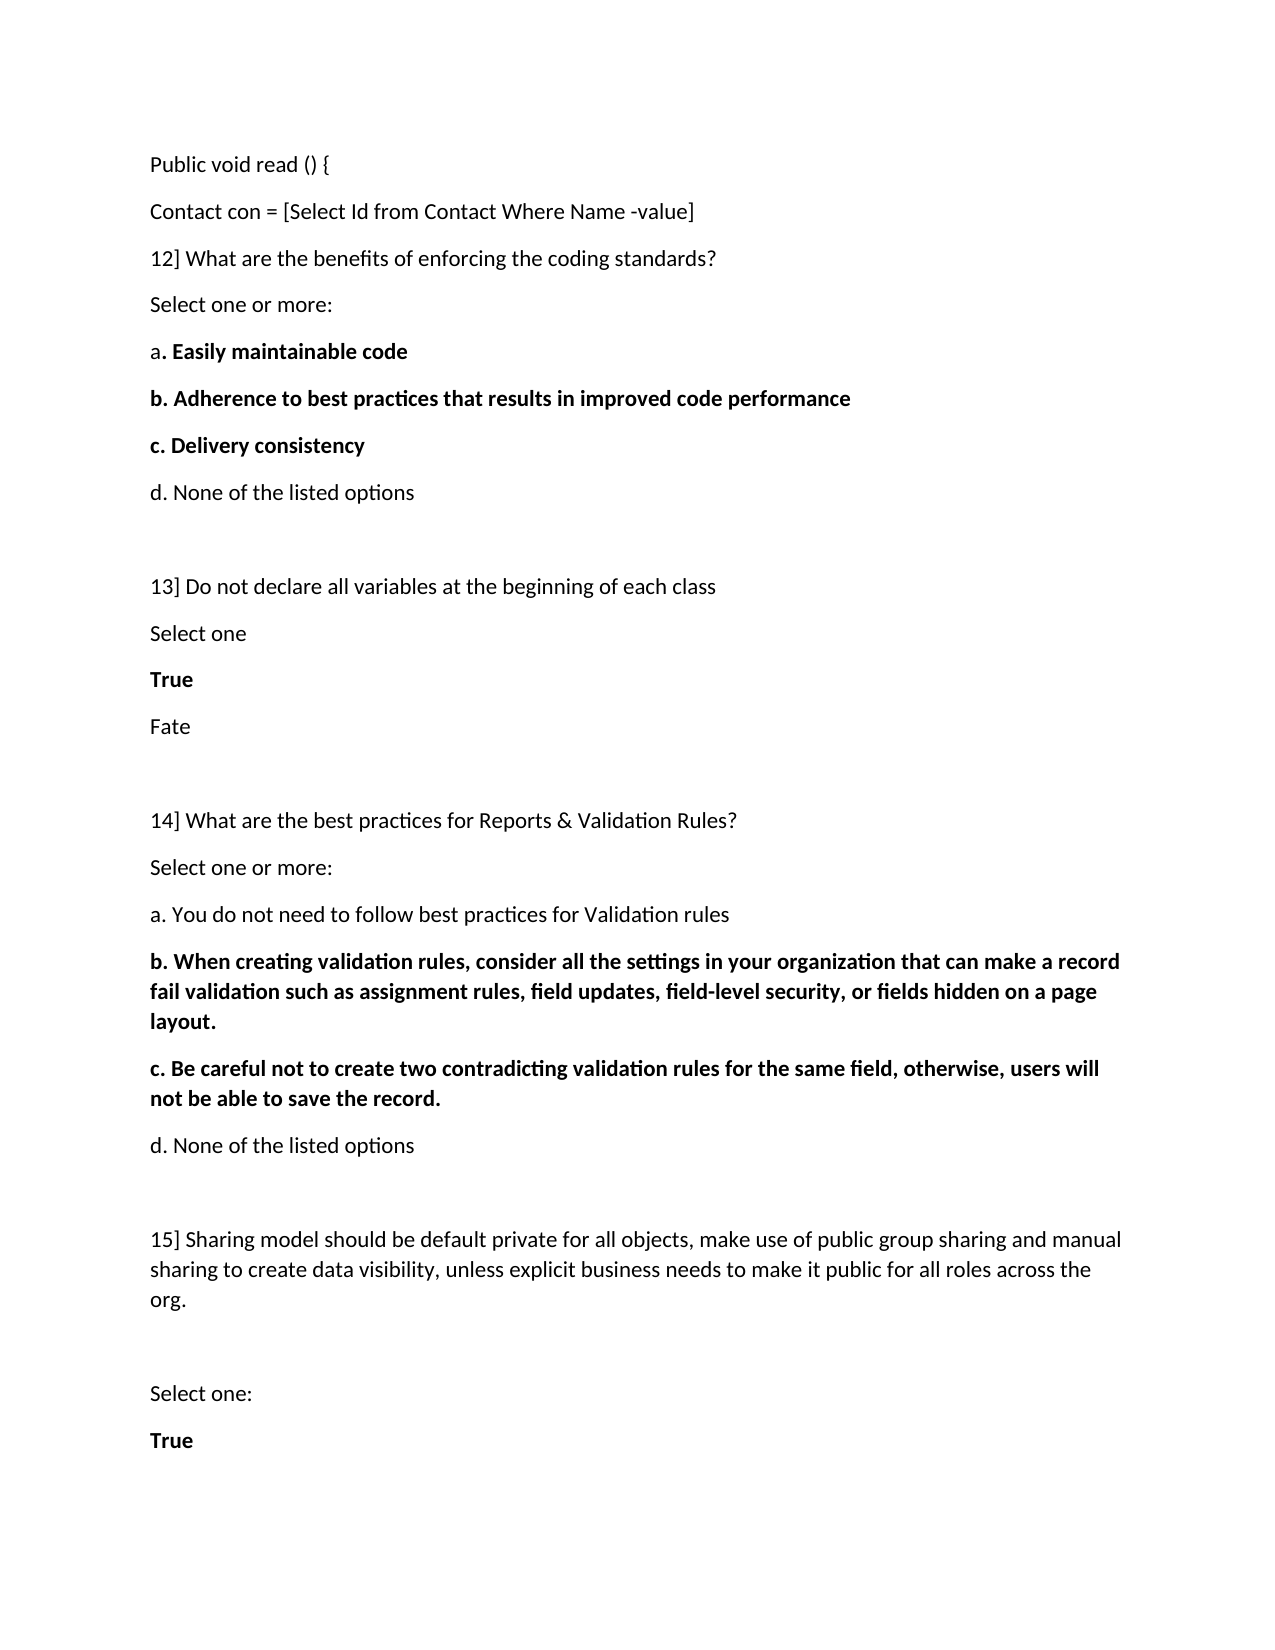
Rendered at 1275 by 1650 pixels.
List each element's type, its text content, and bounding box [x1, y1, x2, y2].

text a. Easily maintainable code [150, 337, 1125, 366]
text Fate [150, 712, 1125, 741]
text 13] Do not declare all variables at the beginning of each class [150, 572, 1125, 600]
text Contact con = [Select Id from Contact Where Name -value] [150, 197, 1125, 225]
text b. Adherence to best practices that results in improved code performance [150, 384, 1125, 412]
text Select one: [150, 1379, 1125, 1407]
text True [150, 666, 1125, 694]
text 15] Sharing model should be default private for all objects, make use of public group sharing and manual sharing to create data visibility, unless explicit business needs to make it public for all roles across the org. [150, 1225, 1125, 1313]
text 14] What are the best practices for Reports & Validation Rules? [150, 806, 1125, 834]
text Public void read () { [150, 150, 1125, 178]
text Select one or more: [150, 853, 1125, 881]
text 12] What are the benefits of enforcing the coding standards? [150, 244, 1125, 272]
text Select one [150, 619, 1125, 647]
text True [150, 1426, 1125, 1454]
text d. None of the listed options [150, 1131, 1125, 1159]
text c. Delivery consistency [150, 431, 1125, 459]
text d. None of the listed options [150, 478, 1125, 506]
text b. When creating validation rules, consider all the settings in your organization that can make a record fail validation such as assignment rules, field updates, field-level security, or fields hidden on a page layout. [150, 947, 1125, 1035]
text Select one or more: [150, 291, 1125, 319]
text a. You do not need to follow best practices for Validation rules [150, 900, 1125, 928]
text c. Be careful not to create two contradicting validation rules for the same field, otherwise, users will not be able to save the record. [150, 1054, 1125, 1112]
